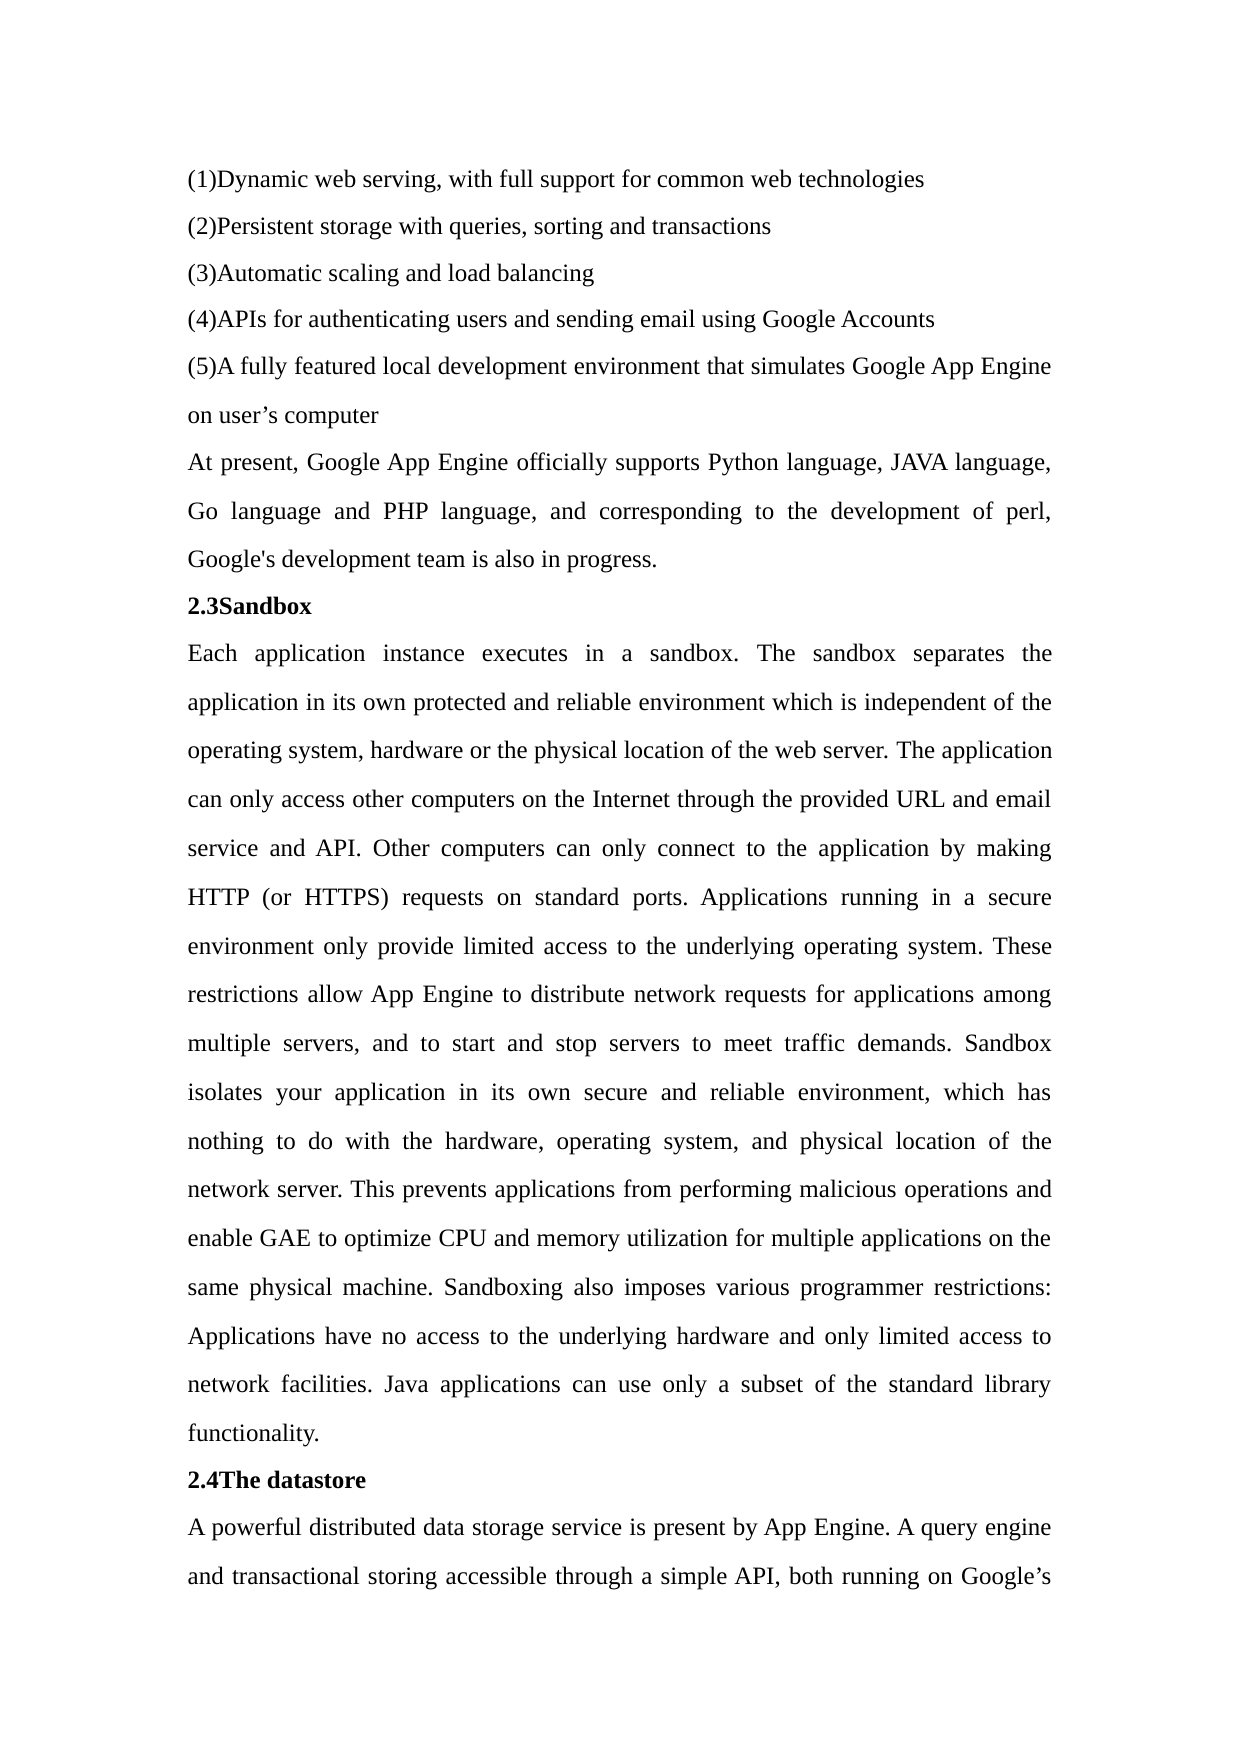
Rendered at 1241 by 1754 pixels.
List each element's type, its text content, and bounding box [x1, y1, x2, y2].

text (1)Dynamic web serving, with full support for common web technologies [187, 162, 1053, 194]
text (2)Persistent storage with queries, sorting and transactions [187, 209, 1053, 241]
text 2.3Sandbox [187, 589, 1053, 622]
text (5)A fully featured local development environment that simulates Google App Engine on user’s computer [187, 349, 1053, 431]
text (3)Automatic scaling and load balancing [187, 256, 1053, 288]
text At present, Google App Engine officially supports Python language, JAVA language, Go language and PHP language, and corresponding to the development of perl, Google's development team is also in progress. [187, 445, 1053, 575]
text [187, 1510, 1053, 1591]
text 2.4The datastore [187, 1463, 1053, 1496]
text (4)APIs for authenticating users and sending email using Google Accounts [187, 303, 1053, 335]
